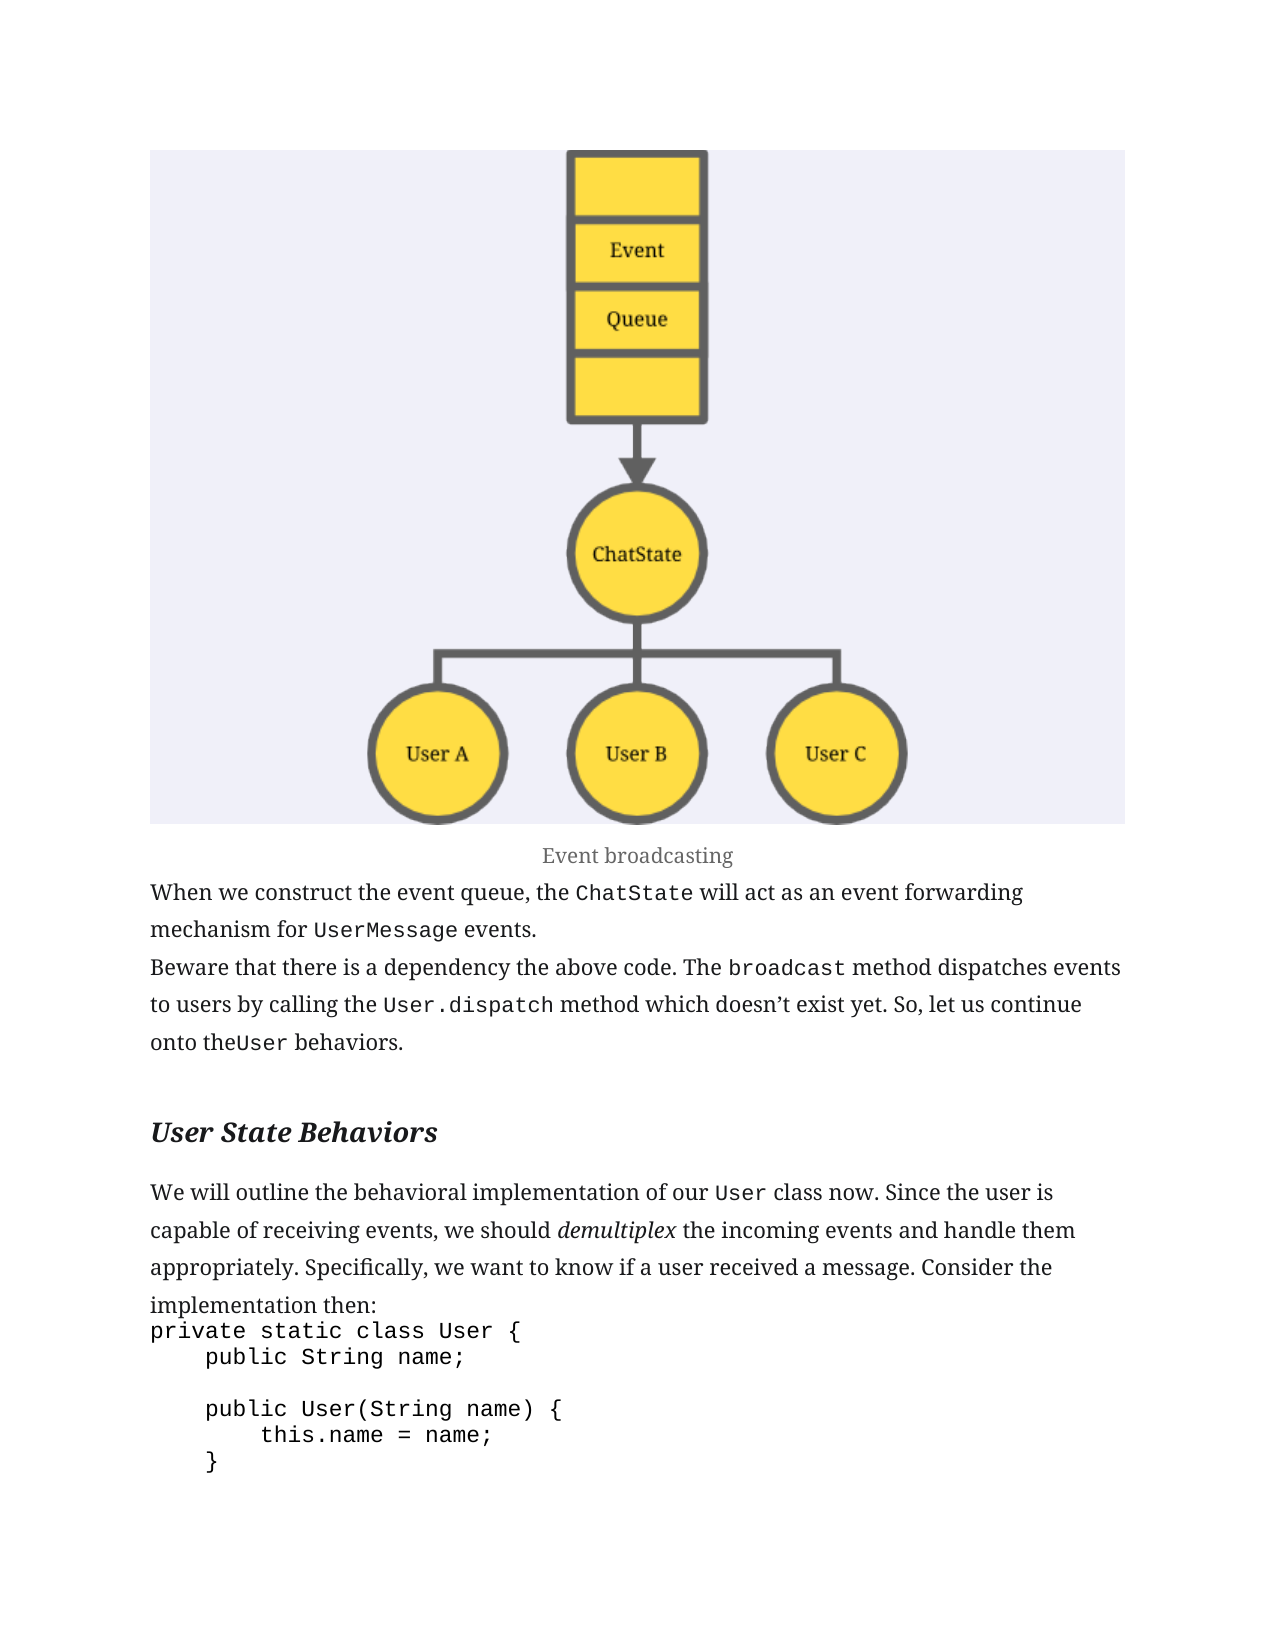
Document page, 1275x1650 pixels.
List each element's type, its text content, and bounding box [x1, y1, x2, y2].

text When we construct the event queue, the ChatState will act as an event forwarding mechanism for UserMessage events. [150, 869, 1125, 944]
picture [367, 150, 908, 825]
text public String name; [150, 1345, 1125, 1371]
text We will outline the behavioral implementation of our User class now. Since the user is capable of receiving events, we should demultiplex the incoming events and handle them appropriately. Specifically, we want to know if a user received a message. Consider the implementation then: [150, 1169, 1125, 1319]
text public User(String name) { [150, 1397, 1125, 1423]
text Event broadcasting [150, 841, 1125, 869]
text Beware that there is a dependency the above code. The broadcast method dispatches events to users by calling the User.dispatch method which doesn’t exist yet. So, let us continue onto theUser behaviors. [150, 944, 1125, 1057]
text this.name = name; [150, 1423, 1125, 1449]
text private static class User { [150, 1319, 1125, 1345]
subtitle User State Behaviors [150, 1113, 1125, 1151]
text } [150, 1449, 1125, 1475]
